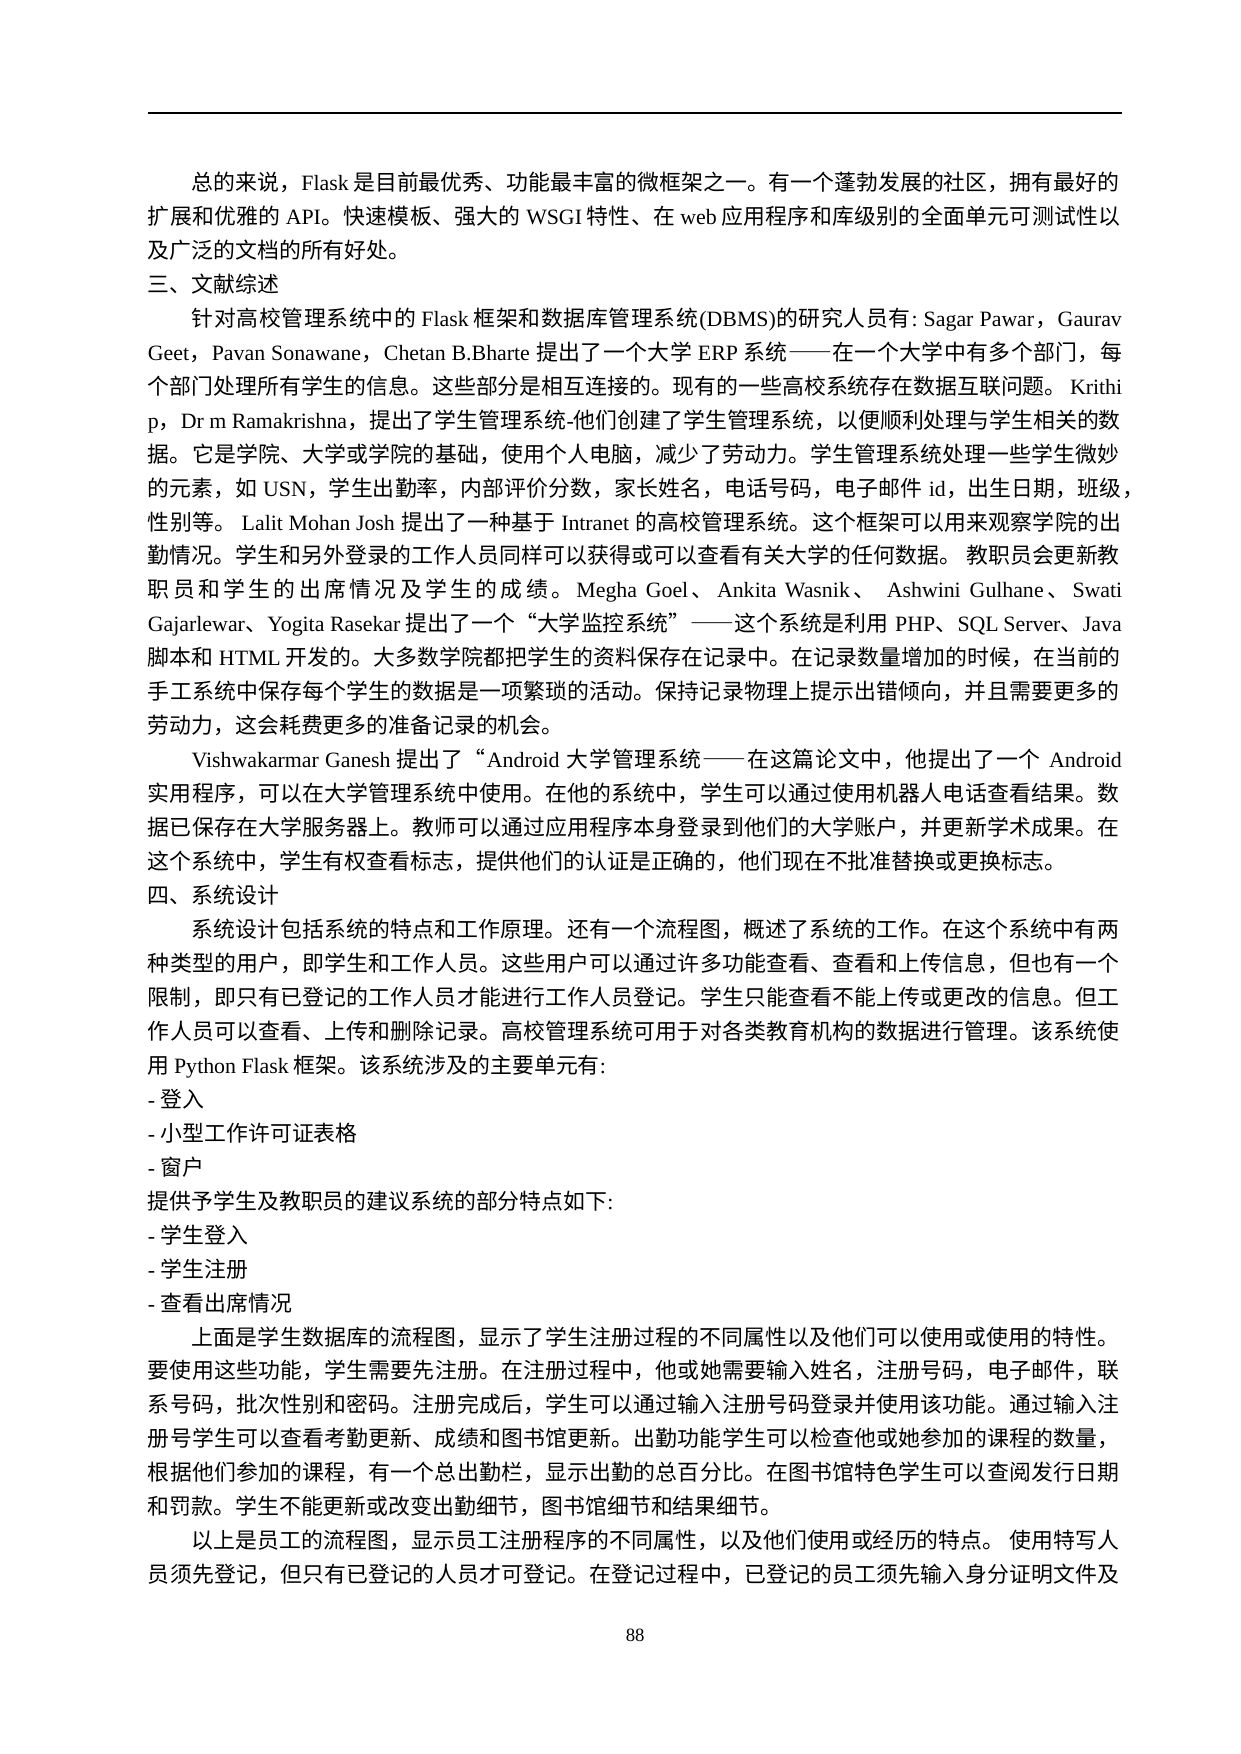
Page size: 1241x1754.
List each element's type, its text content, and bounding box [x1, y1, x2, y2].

text 提供予学生及教职员的建议系统的部分特点如下: [148, 1183, 1122, 1217]
text - 学生注册 [148, 1251, 1122, 1284]
text - 学生登入 [148, 1217, 1122, 1251]
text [148, 1522, 1122, 1590]
text 总的来说，Flask是目前最优秀、功能最丰富的微框架之一。有一个蓬勃发展的社区，拥有最好的扩展和优雅的API。快速模板、强大的WSGI特性、在web应用程序和库级别的全面单元可测试性以及广泛的文档的所有好处。 [148, 164, 1122, 266]
text Vishwakarmar Ganesh提出了“Android 大学管理系统——在这篇论文中，他提出了一个 Android 实用程序，可以在大学管理系统中使用。在他的系统中，学生可以通过使用机器人电话查看结果。数据已保存在大学服务器上。教师可以通过应用程序本身登录到他们的大学账户，并更新学术成果。在这个系统中，学生有权查看标志，提供他们的认证是正确的，他们现在不批准替换或更换标志。 [148, 741, 1122, 877]
text - 窗户 [148, 1149, 1122, 1183]
text - 小型工作许可证表格 [148, 1115, 1122, 1149]
text 四、系统设计 [148, 877, 1122, 911]
text 系统设计包括系统的特点和工作原理。还有一个流程图，概述了系统的工作。在这个系统中有两种类型的用户，即学生和工作人员。这些用户可以通过许多功能查看、查看和上传信息，但也有一个限制，即只有已登记的工作人员才能进行工作人员登记。学生只能查看不能上传或更改的信息。但工作人员可以查看、上传和删除记录。高校管理系统可用于对各类教育机构的数据进行管理。该系统使用Python Flask框架。该系统涉及的主要单元有: [148, 911, 1122, 1081]
text 上面是学生数据库的流程图，显示了学生注册过程的不同属性以及他们可以使用或使用的特性。要使用这些功能，学生需要先注册。在注册过程中，他或她需要输入姓名，注册号码，电子邮件，联系号码，批次性别和密码。注册完成后，学生可以通过输入注册号码登录并使用该功能。通过输入注册号学生可以查看考勤更新、成绩和图书馆更新。出勤功能学生可以检查他或她参加的课程的数量，根据他们参加的课程，有一个总出勤栏，显示出勤的总百分比。在图书馆特色学生可以查阅发行日期和罚款。学生不能更新或改变出勤细节，图书馆细节和结果细节。 [148, 1318, 1122, 1522]
text 三、文献综述 [148, 266, 1122, 300]
text 针对高校管理系统中的Flask框架和数据库管理系统(DBMS)的研究人员有: Sagar Pawar，Gaurav Geet，Pavan Sonawane，Chetan B.Bharte 提出了一个大学 ERP 系统——在一个大学中有多个部门，每个部门处理所有学生的信息。这些部分是相互连接的。现有的一些高校系统存在数据互联问题。Krithi p，Dr m Ramakrishna，提出了学生管理系统-他们创建了学生管理系统，以便顺利处理与学生相关的数据。它是学院、大学或学院的基础，使用个人电脑，减少了劳动力。学生管理系统处理一些学生微妙的元素，如 USN，学生出勤率，内部评价分数，家长姓名，电话号码，电子邮件 id，出生日期，班级，性别等。 Lalit Mohan Josh 提出了一种基于 Intranet 的高校管理系统。这个框架可以用来观察学院的出勤情况。学生和另外登录的工作人员同样可以获得或可以查看有关大学的任何数据。 教职员会更新教职员和学生的出席情况及学生的成绩。Megha Goel、Ankita Wasnik、 Ashwini Gulhane、Swati Gajarlewar、Yogita Rasekar提出了一个“大学监控系统”——这个系统是利用PHP、SQL Server、Java脚本和 HTML 开发的。大多数学院都把学生的资料保存在记录中。在记录数量增加的时候，在当前的手工系统中保存每个学生的数据是一项繁琐的活动。保持记录物理上提示出错倾向，并且需要更多的劳动力，这会耗费更多的准备记录的机会。 [148, 300, 1122, 741]
text - 查看出席情况 [148, 1284, 1122, 1318]
text - 登入 [148, 1081, 1122, 1115]
